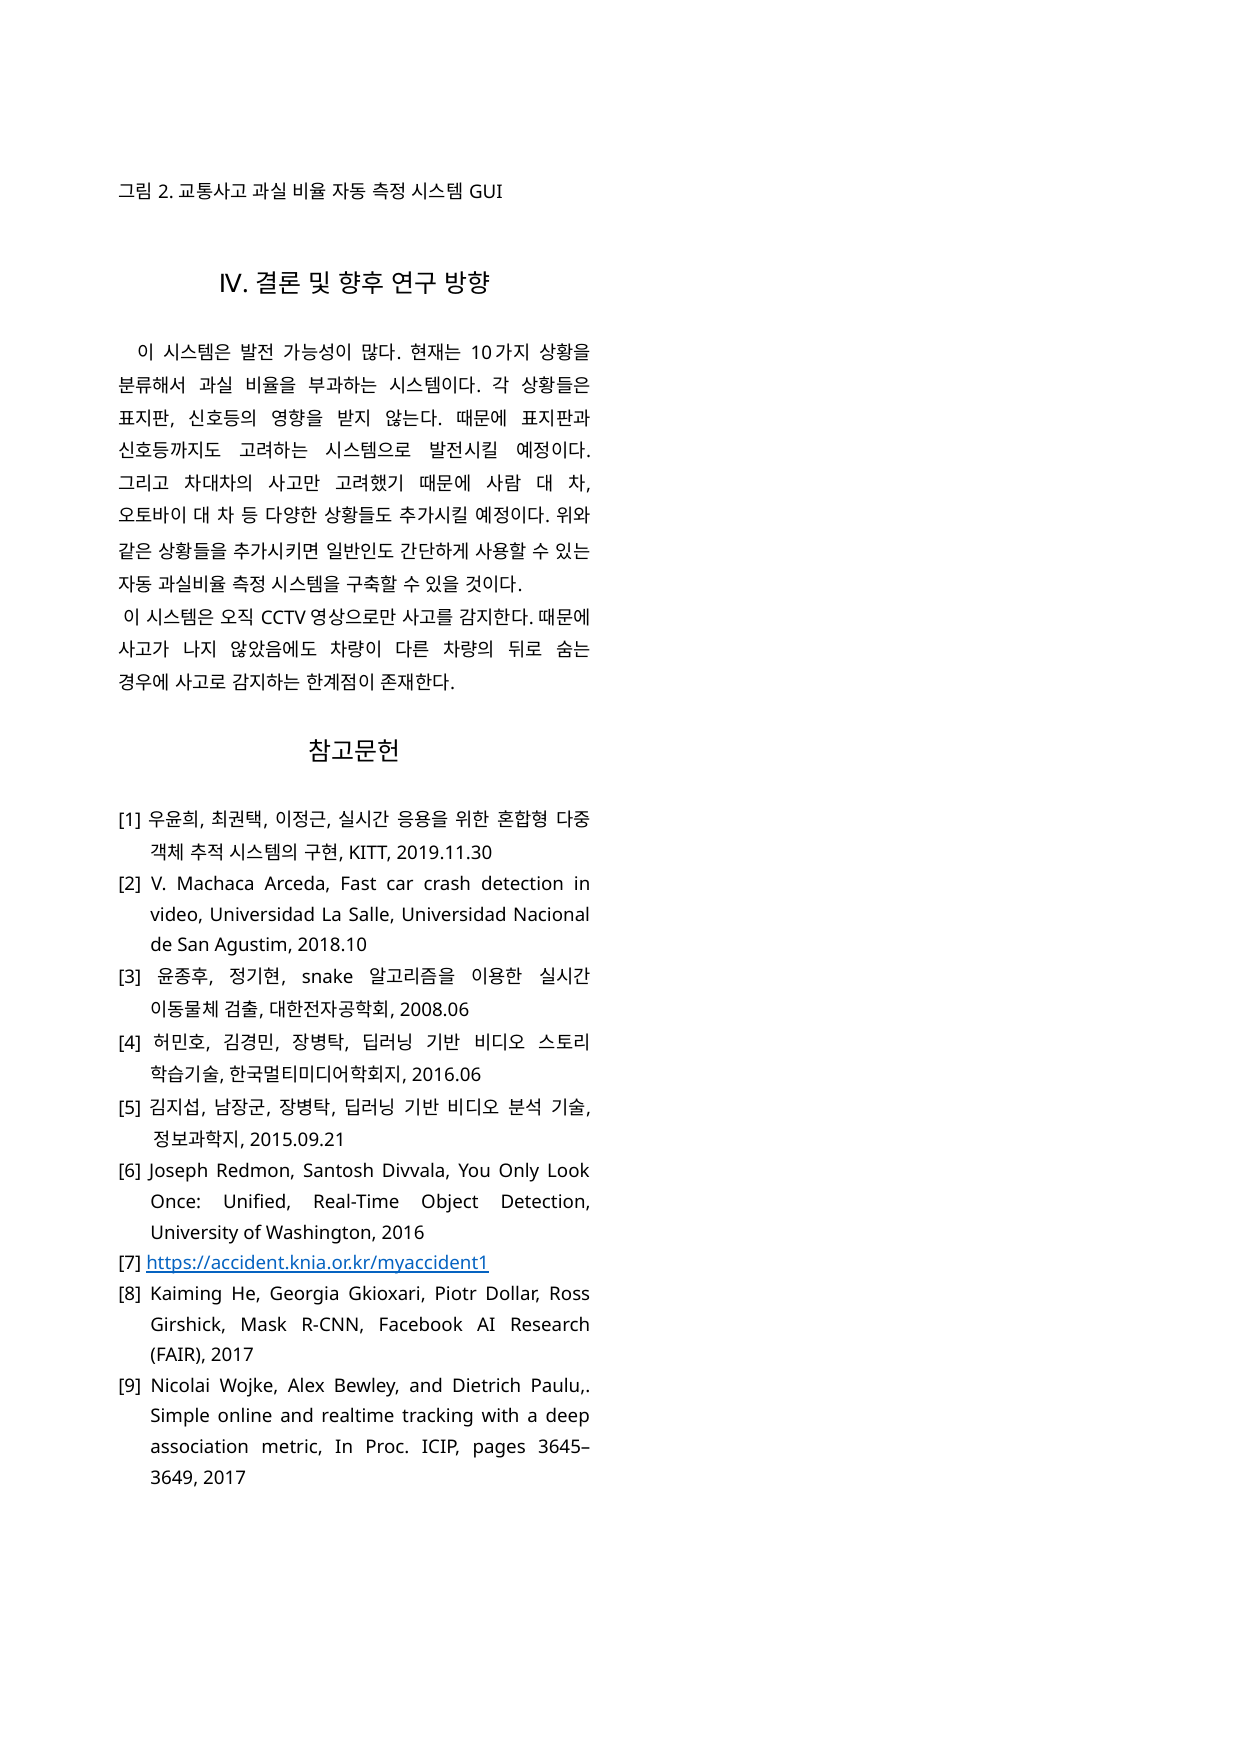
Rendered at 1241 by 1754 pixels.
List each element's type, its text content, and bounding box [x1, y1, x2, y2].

text 이 시스템은 오직 CCTV 영상으로만 사고를 감지한다. 때문에 사고가 나지 않았음에도 차량이 다른 차량의 뒤로 숨는 경우에 사고로 감지하는 한계점이 존재한다. [118, 602, 591, 695]
text 이 시스템은 발전 가능성이 많다. 현재는 10가지 상황을 분류해서 과실 비율을 부과하는 시스템이다. 각 상황들은 표지판, 신호등의 영향을 받지 않는다. 때문에 표지판과 신호등까지도 고려하는 시스템으로 발전시킬 예정이다. 그리고 차대차의 사고만 고려했기 때문에 사람 대 차, 오토바이 대 차 등 다양한 상황들도 추가시킬 예정이다. 위와 같은 상황들을 추가시키면 일반인도 간단하게 사용할 수 있는 자동 과실비율 측정 시스템을 구축할 수 있을 것이다. [118, 338, 591, 597]
text 참고문헌 [118, 731, 591, 767]
text [2] V. Machaca Arceda, Fast car crash detection in video, Universidad La Salle, Universidad Nacional de San Agustim, 2018.10 [118, 870, 591, 957]
text [3] 윤종후, 정기현, snake 알고리즘을 이용한 실시간 이동물체 검출, 대한전자공학회, 2008.06 [118, 962, 591, 1022]
text [8] Kaiming He, Georgia Gkioxari, Piotr Dollar, Ross Girshick, Mask R-CNN, Facebook AI Research (FAIR), 2017 [118, 1280, 591, 1367]
text [7] https://accident.knia.or.kr/myaccident1 [118, 1249, 591, 1275]
text [5] 김지섭, 남장군, 장병탁, 딥러닝 기반 비디오 분석 기술, 정보과학지, 2015.09.21 [118, 1092, 591, 1152]
text [9] Nicolai Wojke, Alex Bewley, and Dietrich Paulu,. Simple online and realtime tracking with a deep association metric, In Proc. ICIP, pages 3645–3649, 2017 [118, 1372, 591, 1489]
text [4] 허민호, 김경민, 장병탁, 딥러닝 기반 비디오 스토리 학습기술, 한국멀티미디어학회지, 2016.06 [118, 1027, 591, 1087]
text [6] Joseph Redmon, Santosh Divvala, You Only Look Once: Unified, Real-Time Object Detection, University of Washington, 2016 [118, 1158, 591, 1244]
text Ⅳ. 결론 및 향후 연구 방향 [118, 264, 591, 300]
text [1] 우윤희, 최권택, 이정근, 실시간 응용을 위한 혼합형 다중 객체 추적 시스템의 구현, KITT, 2019.11.30 [118, 805, 591, 865]
